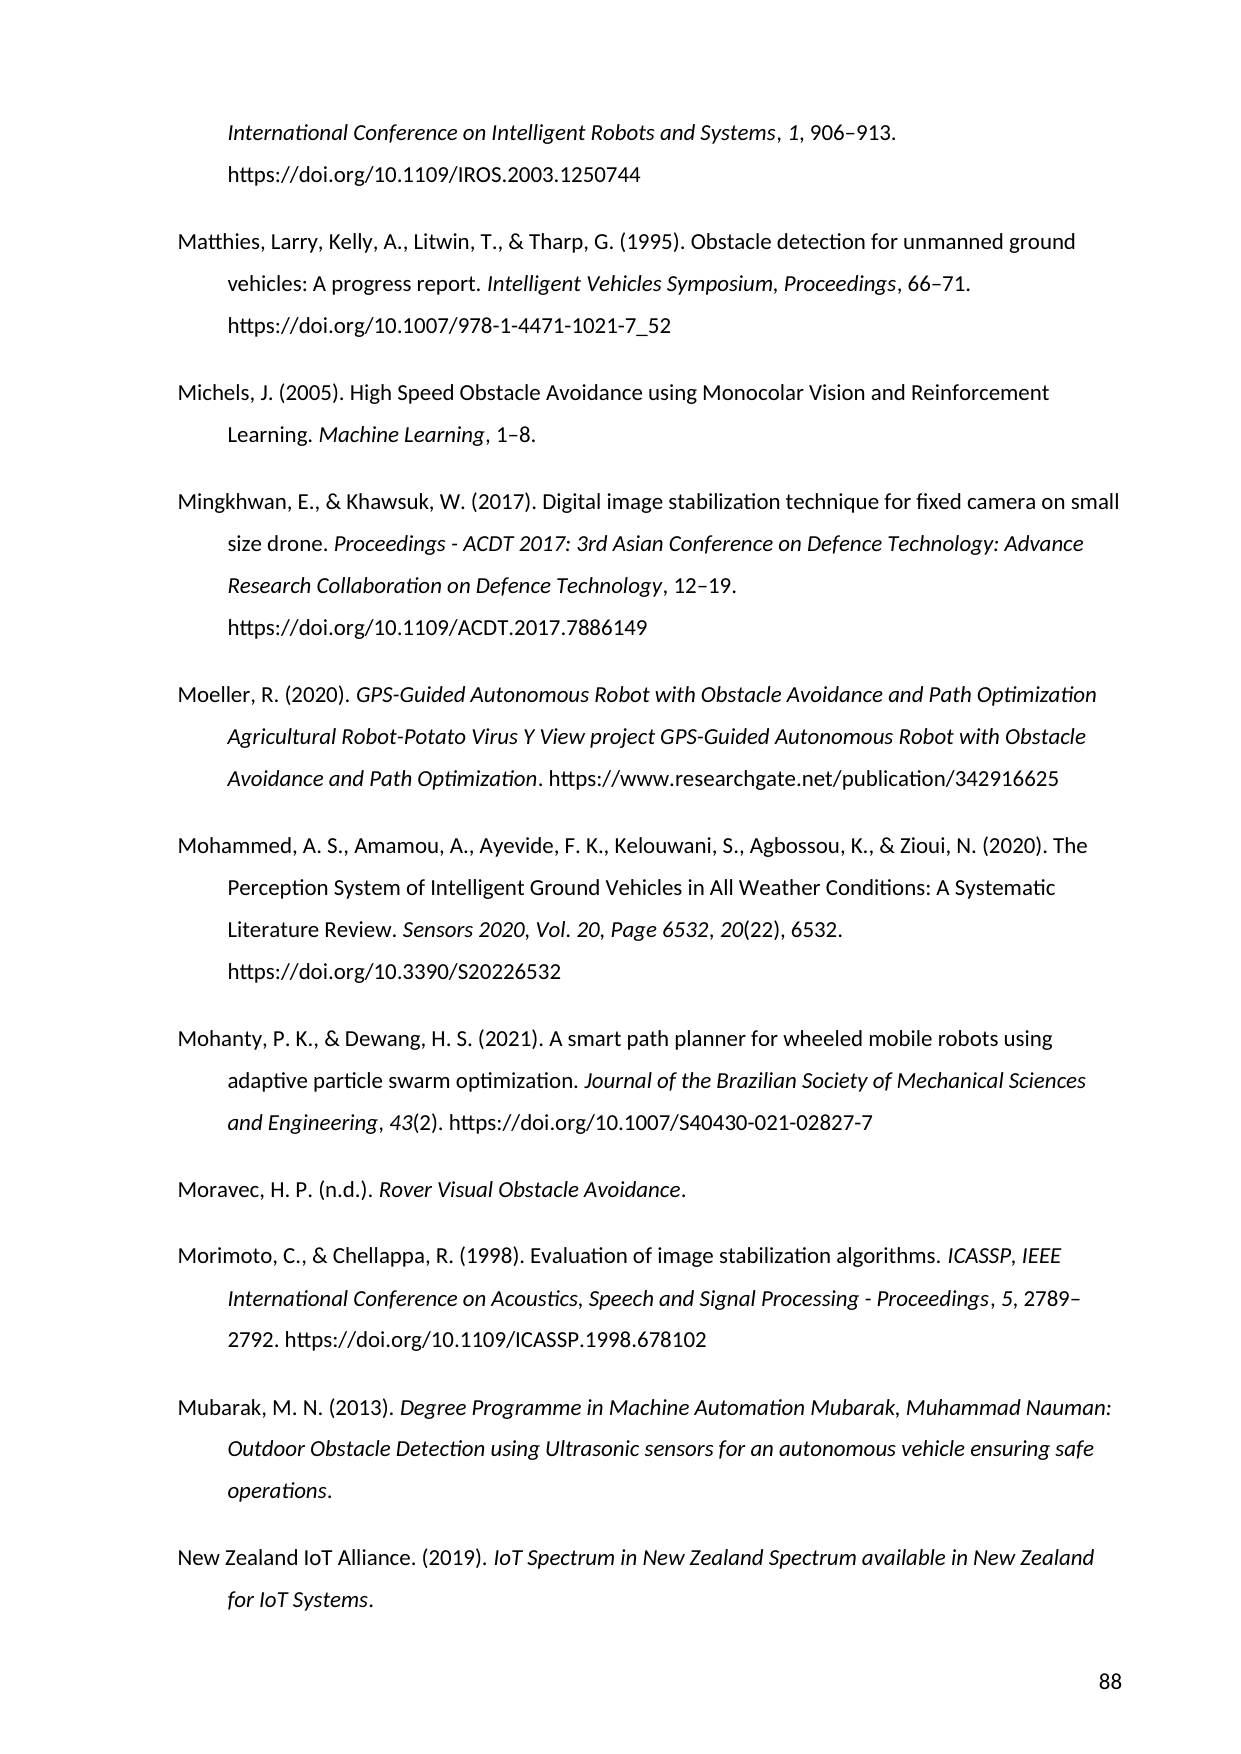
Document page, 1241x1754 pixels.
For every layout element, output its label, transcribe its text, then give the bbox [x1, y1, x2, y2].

text Mohammed, A. S., Amamou, A., Ayevide, F. K., Kelouwani, S., Agbossou, K., & Zioui, N. (2020). The Perception System of Intelligent Ground Vehicles in All Weather Conditions: A Systematic Literature Review. Sensors 2020, Vol. 20, Page 6532, 20(22), 6532. https://doi.org/10.3390/S20226532 [177, 831, 1122, 985]
text Moeller, R. (2020). GPS-Guided Autonomous Robot with Obstacle Avoidance and Path Optimization Agricultural Robot-Potato Virus Y View project GPS-Guided Autonomous Robot with Obstacle Avoidance and Path Optimization. https://www.researchgate.net/publication/342916625 [177, 680, 1122, 792]
text Michels, J. (2005). High Speed Obstacle Avoidance using Monocolar Vision and Reinforcement Learning. Machine Learning, 1–8. [177, 378, 1122, 448]
text Mohanty, P. K., & Dewang, H. S. (2021). A smart path planner for wheeled mobile robots using adaptive particle swarm optimization. Journal of the Brazilian Society of Mechanical Sciences and Engineering, 43(2). https://doi.org/10.1007/S40430-021-02827-7 [177, 1024, 1122, 1136]
text Moravec, H. P. (n.d.). Rover Visual Obstacle Avoidance. [177, 1175, 1122, 1203]
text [177, 1543, 1122, 1613]
text Matthies, Larry, Kelly, A., Litwin, T., & Tharp, G. (1995). Obstacle detection for unmanned ground vehicles: A progress report. Intelligent Vehicles Symposium, Proceedings, 66–71. https://doi.org/10.1007/978-1-4471-1021-7_52 [177, 227, 1122, 339]
text Mubarak, M. N. (2013). Degree Programme in Machine Automation Mubarak, Muhammad Nauman: Outdoor Obstacle Detection using Ultrasonic sensors for an autonomous vehicle ensuring safe operations. [177, 1393, 1122, 1504]
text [177, 118, 1122, 188]
text Morimoto, C., & Chellappa, R. (1998). Evaluation of image stabilization algorithms. ICASSP, IEEE International Conference on Acoustics, Speech and Signal Processing - Proceedings, 5, 2789–2792. https://doi.org/10.1109/ICASSP.1998.678102 [177, 1242, 1122, 1354]
text Mingkhwan, E., & Khawsuk, W. (2017). Digital image stabilization technique for fixed camera on small size drone. Proceedings - ACDT 2017: 3rd Asian Conference on Defence Technology: Advance Research Collaboration on Defence Technology, 12–19. https://doi.org/10.1109/ACDT.2017.7886149 [177, 487, 1122, 641]
